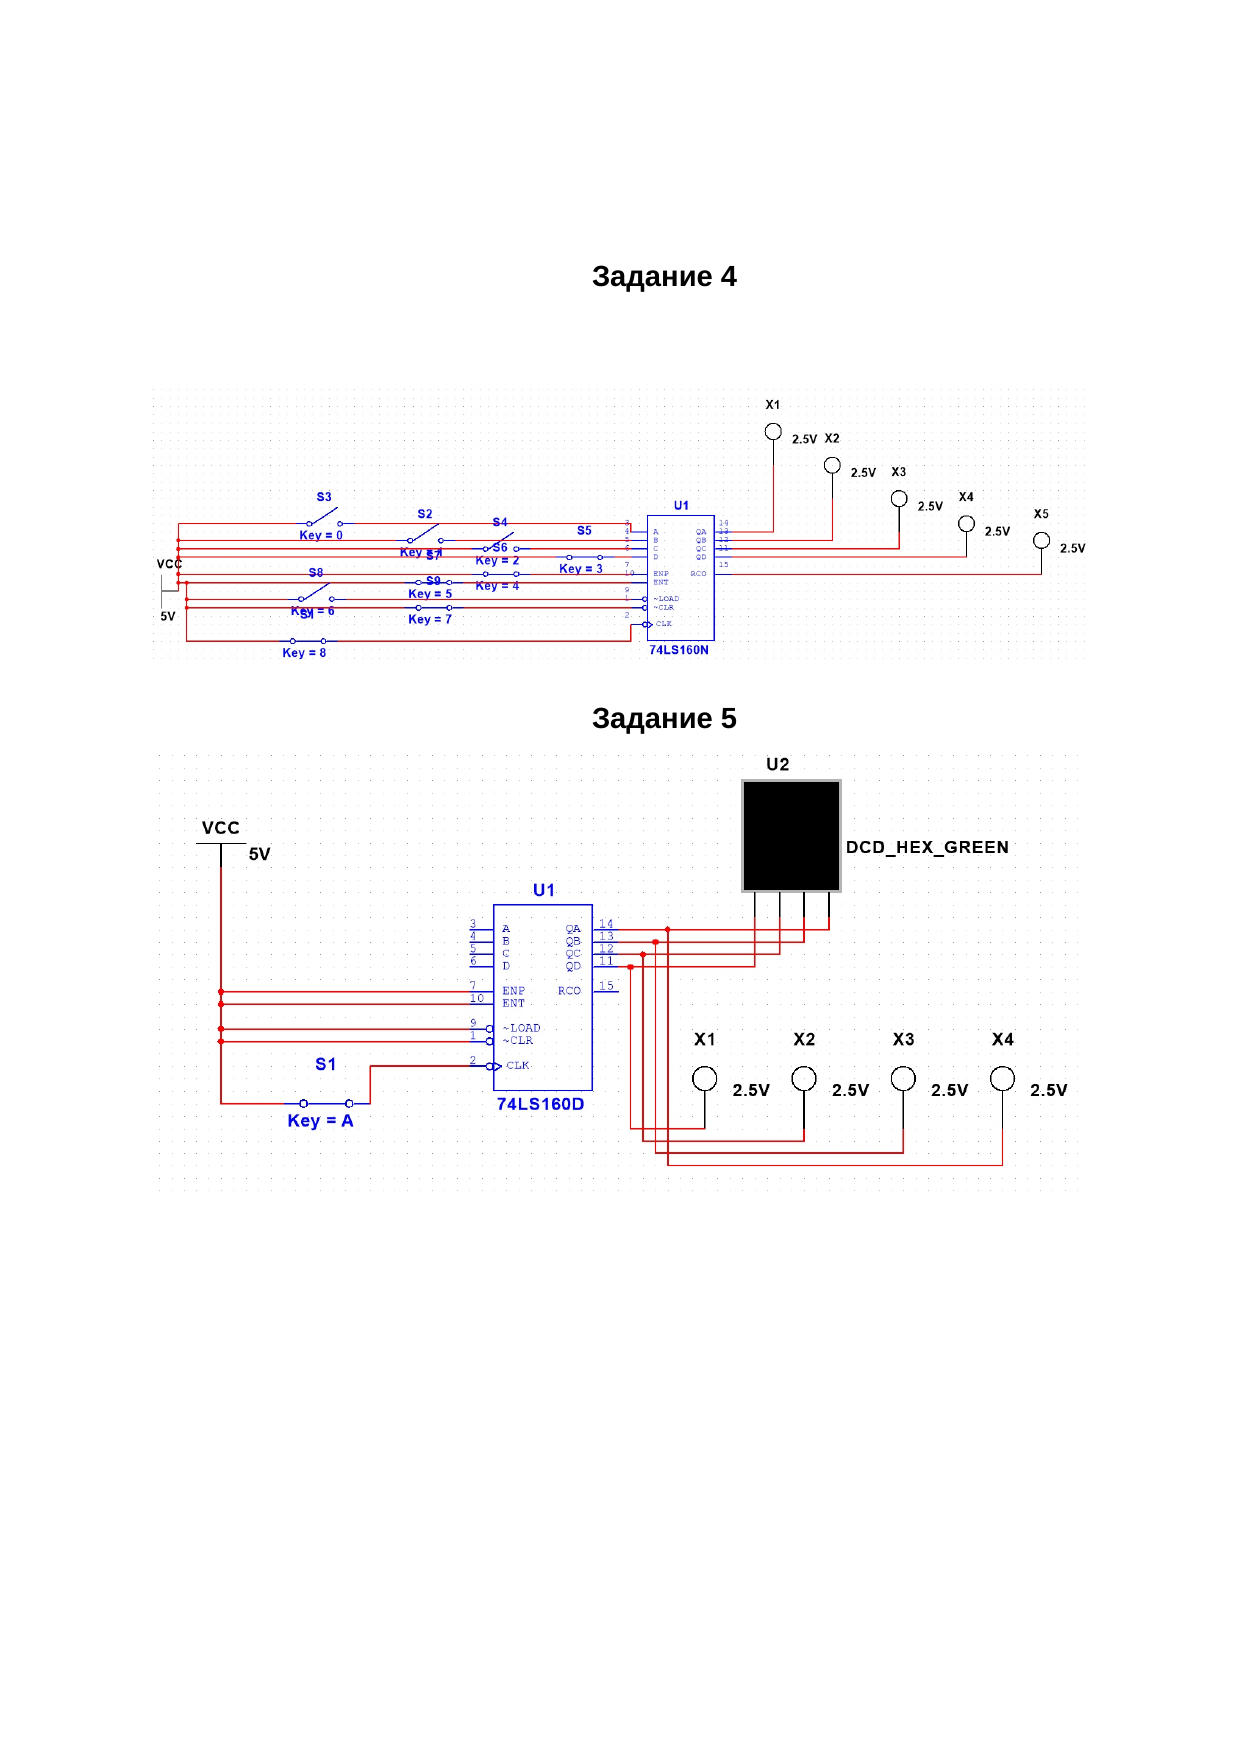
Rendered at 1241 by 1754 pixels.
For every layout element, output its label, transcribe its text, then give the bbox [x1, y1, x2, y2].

picture [147, 752, 1089, 1199]
subtitle Задание 5 [148, 701, 1181, 735]
picture [147, 382, 1089, 660]
subtitle Задание 4 [148, 259, 1181, 293]
